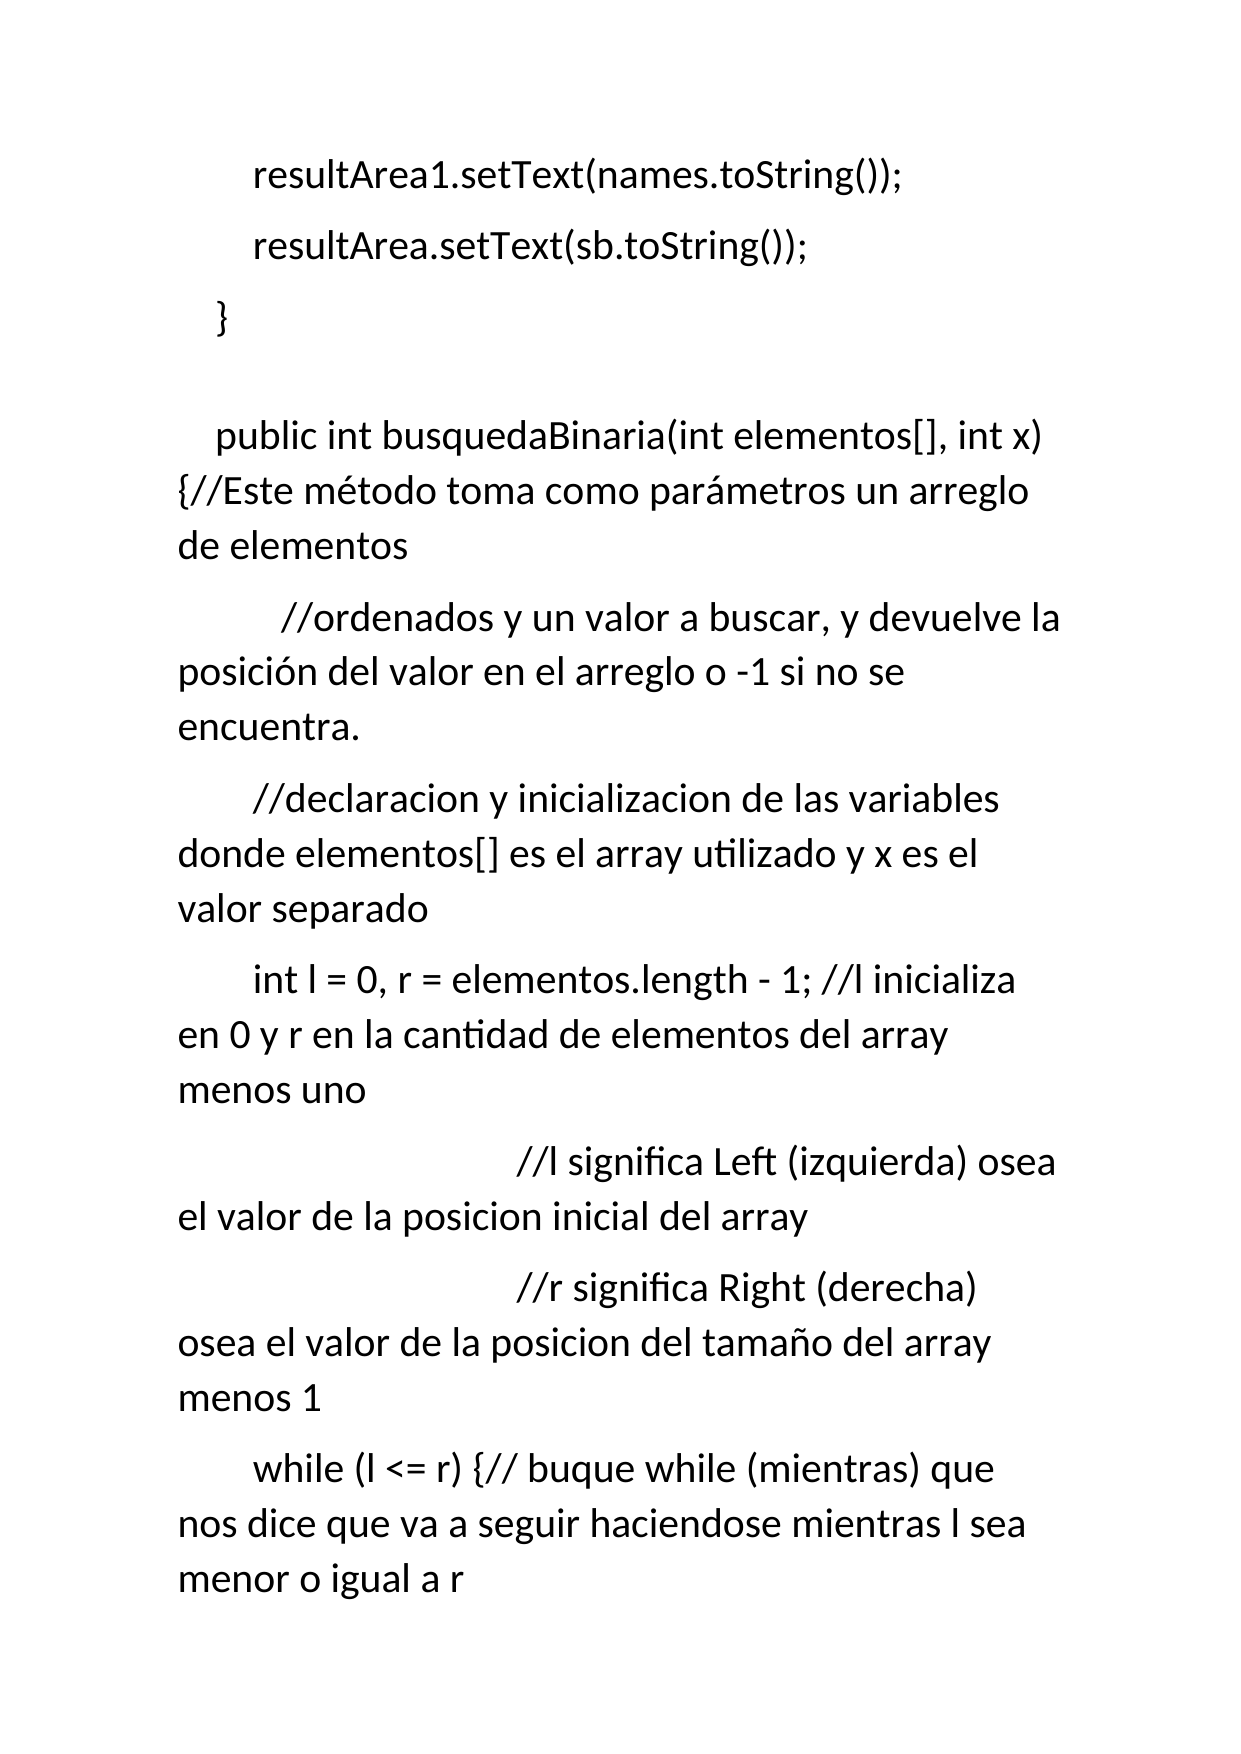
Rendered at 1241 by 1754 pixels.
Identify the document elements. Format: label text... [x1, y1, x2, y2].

text resultArea1.setText(names.toString()); [177, 148, 1063, 198]
text } [177, 291, 1063, 342]
text int l = 0, r = elementos.length - 1; //l inicializa en 0 y r en la cantidad de elementos del array menos uno [177, 953, 1063, 1114]
text //declaracion y inicializacion de las variables donde elementos[] es el array utilizado y x es el valor separado [177, 772, 1063, 932]
text //ordenados y un valor a buscar, y devuelve la posición del valor en el arreglo o -1 si no se encuentra. [177, 591, 1063, 751]
text while (l <= r) {// buque while (mientras) que nos dice que va a seguir haciendose mientras l sea menor o igual a r [177, 1442, 1063, 1603]
text resultArea.setText(sb.toString()); [177, 219, 1063, 270]
text //r significa Right (derecha) osea el valor de la posicion del tamaño del array menos 1 [177, 1261, 1063, 1422]
text public int busquedaBinaria(int elementos[], int x){//Este método toma como parámetros un arreglo de elementos [177, 409, 1063, 570]
text //l significa Left (izquierda) osea el valor de la posicion inicial del array [177, 1134, 1063, 1240]
